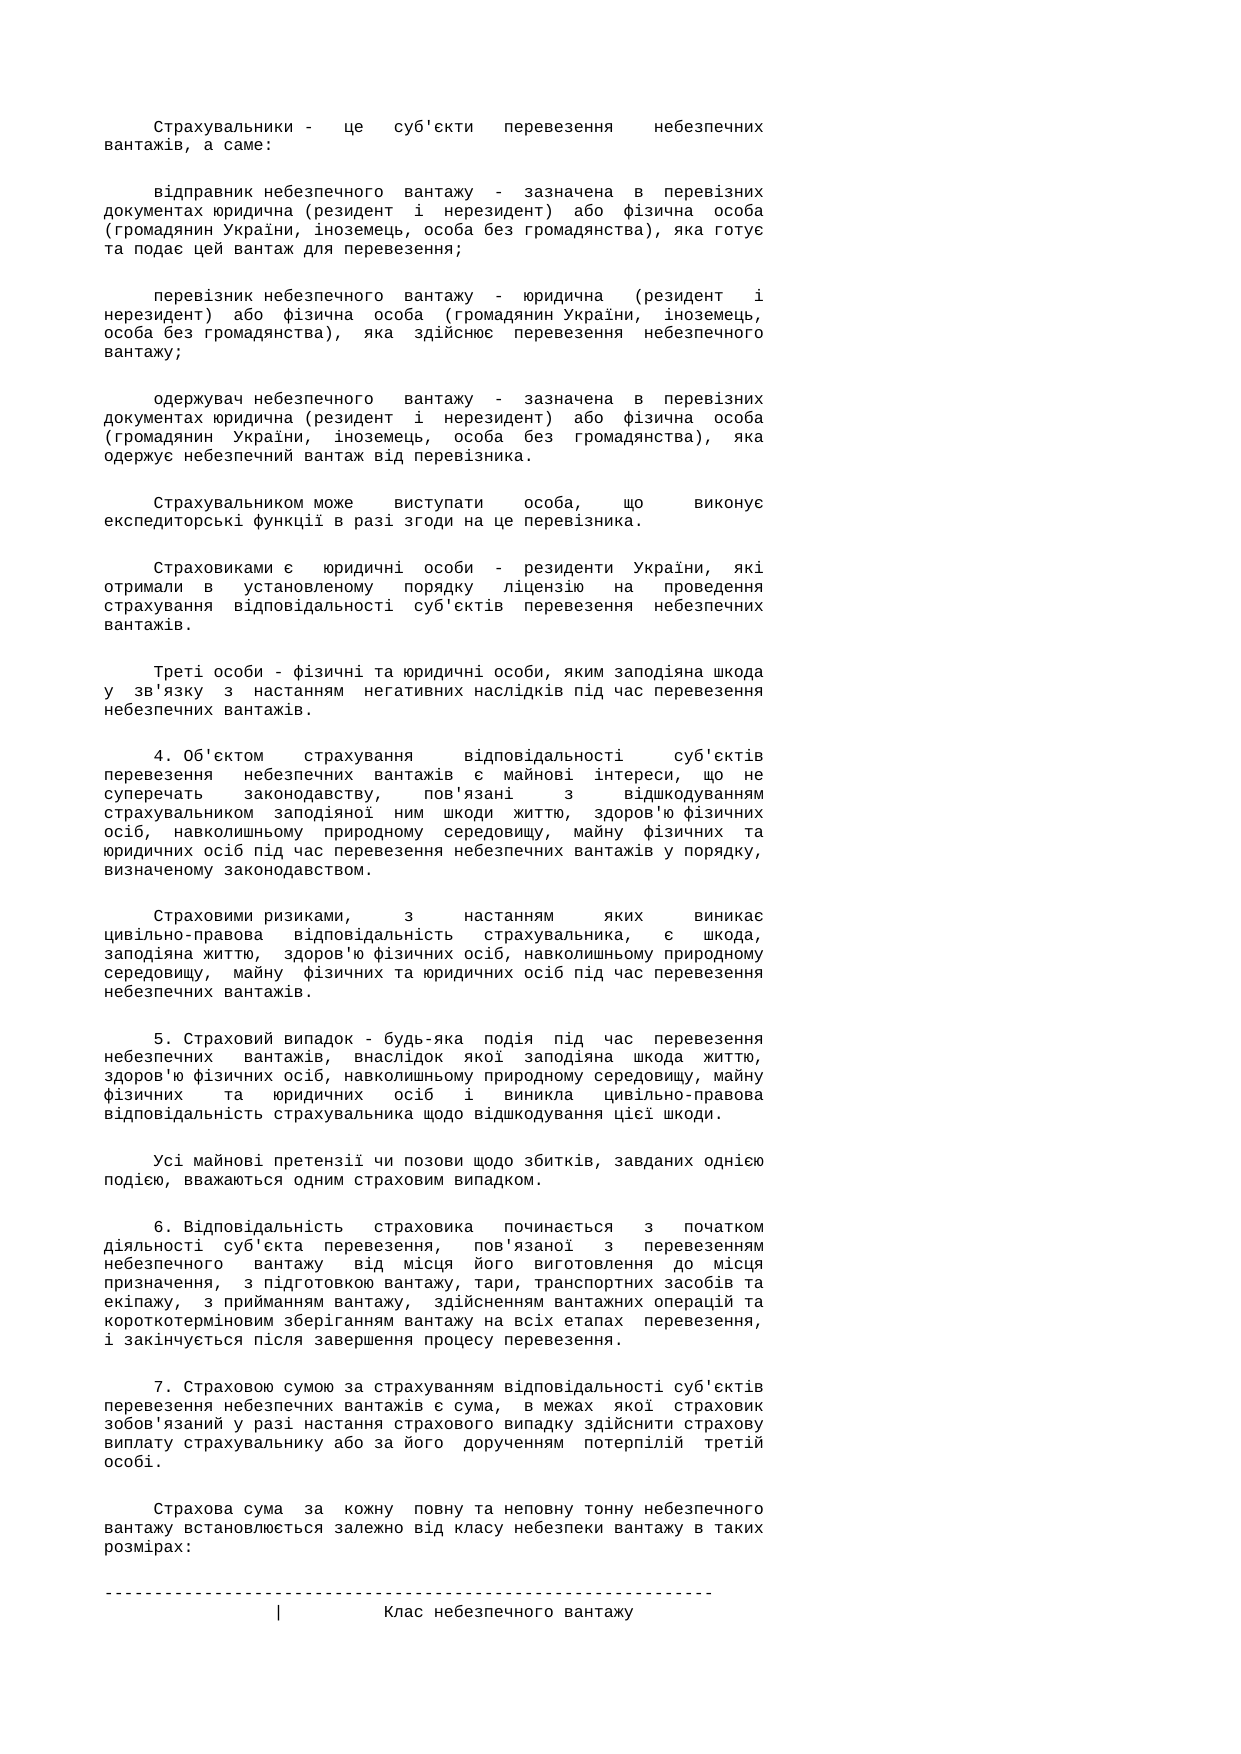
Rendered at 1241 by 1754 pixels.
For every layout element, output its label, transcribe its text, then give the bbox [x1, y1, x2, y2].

text відправник небезпечного вантажу - зазначена в перевізних документах юридична (резидент і нерезидент) або фізична особа (громадянин України, іноземець, особа без громадянства), яка готує та подає цей вантаж для перевезення; [103, 184, 1152, 287]
text Страхова сума за кожну повну та неповну тонну небезпечного вантажу встановлюється залежно від класу небезпеки вантажу в таких розмірах: [103, 1501, 1152, 1585]
text Страховиками є юридичні особи - резиденти України, які отримали в установленому порядку ліцензію на проведення страхування відповідальності суб'єктів перевезення небезпечних вантажів. [103, 560, 1152, 663]
text перевізник небезпечного вантажу - юридична (резидент і нерезидент) або фізична особа (громадянин України, іноземець, особа без громадянства), яка здійснює перевезення небезпечного вантажу; [103, 287, 1152, 391]
text 6. Відповідальність страховика починається з початком діяльності суб'єкта перевезення, пов'язаної з перевезенням небезпечного вантажу від місця його виготовлення до місця призначення, з підготовкою вантажу, тари, транспортних засобів та екіпажу, з прийманням вантажу, здійсненням вантажних операцій та короткотерміновим зберіганням вантажу на всіх етапах перевезення, і закінчується після завершення процесу перевезення. [103, 1218, 1152, 1378]
text Усі майнові претензії чи позови щодо збитків, завданих однією подією, вважаються одним страховим випадком. [103, 1152, 1152, 1218]
text Страхувальником може виступати особа, що виконує експедиторські функції в разі згоди на це перевізника. [103, 494, 1152, 560]
text Страхувальники - це суб'єкти перевезення небезпечних вантажів, а саме: [103, 118, 1152, 184]
text Страховими ризиками, з настанням яких виникає цивільно-правова відповідальність страхувальника, є шкода, заподіяна життю, здоров'ю фізичних осіб, навколишньому природному середовищу, майну фізичних та юридичних осіб під час перевезення небезпечних вантажів. [103, 908, 1152, 1030]
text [103, 1585, 1152, 1604]
text 5. Страховий випадок - будь-яка подія під час перевезення небезпечних вантажів, внаслідок якої заподіяна шкода життю, здоров'ю фізичних осіб, навколишньому природному середовищу, майну фізичних та юридичних осіб і виникла цивільно-правова відповідальність страхувальника щодо відшкодування цієї шкоди. [103, 1030, 1152, 1152]
text Треті особи - фізичні та юридичні особи, яким заподіяна шкода у зв'язку з настанням негативних наслідків під час перевезення небезпечних вантажів. [103, 663, 1152, 748]
text одержувач небезпечного вантажу - зазначена в перевізних документах юридична (резидент і нерезидент) або фізична особа (громадянин України, іноземець, особа без громадянства), яка одержує небезпечний вантаж від перевізника. [103, 391, 1152, 494]
text | Клас небезпечного вантажу [103, 1604, 1152, 1623]
text 7. Страховою сумою за страхуванням відповідальності суб'єктів перевезення небезпечних вантажів є сума, в межах якої страховик зобов'язаний у разі настання страхового випадку здійснити страхову виплату страхувальнику або за його дорученням потерпілій третій особі. [103, 1378, 1152, 1501]
text 4. Об'єктом страхування відповідальності суб'єктів перевезення небезпечних вантажів є майнові інтереси, що не суперечать законодавству, пов'язані з відшкодуванням страхувальником заподіяної ним шкоди життю, здоров'ю фізичних осіб, навколишньому природному середовищу, майну фізичних та юридичних осіб під час перевезення небезпечних вантажів у порядку, визначеному законодавством. [103, 748, 1152, 908]
